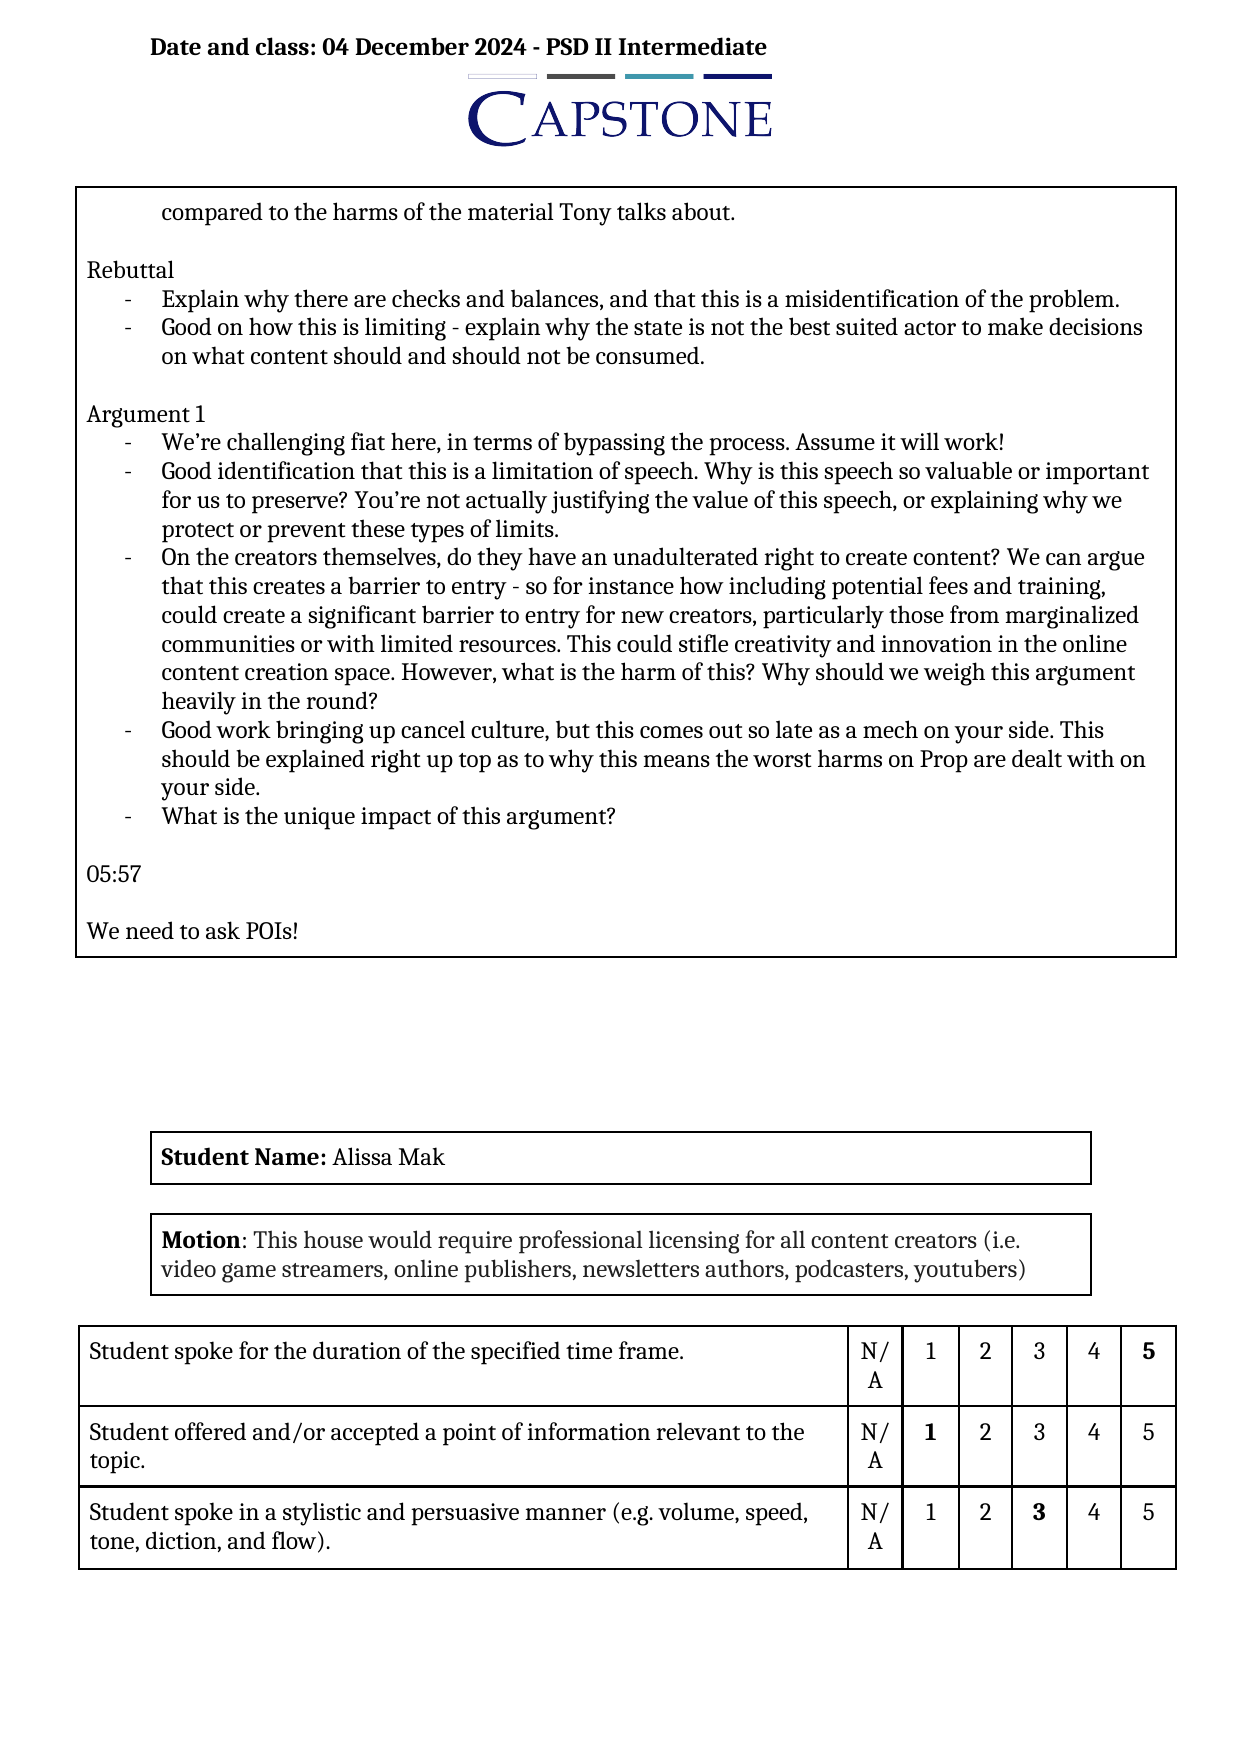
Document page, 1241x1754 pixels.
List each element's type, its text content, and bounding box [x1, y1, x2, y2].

table_cell 1 [904, 1407, 958, 1485]
table_header 3 [1013, 1327, 1066, 1405]
table_cell 2 [960, 1488, 1011, 1568]
table_cell 4 [1068, 1488, 1120, 1568]
table_cell 3 [1013, 1488, 1066, 1568]
table_cell 5 [1122, 1407, 1175, 1485]
table_header Student spoke for the duration of the specified time frame. [80, 1327, 847, 1405]
table_header Student Name: Alissa Mak [152, 1133, 1090, 1182]
table_cell 4 [1068, 1407, 1120, 1485]
table_header Motion: This house would require professional licensing for all content creators (i.e. video game streamers, online publishers, newsletters authors, podcasters, youtubers) [152, 1215, 1090, 1294]
picture [460, 66, 781, 153]
table_cell N/A [849, 1488, 901, 1568]
table_header 5 [1122, 1327, 1175, 1405]
table_header 4 [1068, 1327, 1120, 1405]
table_header 2 [960, 1327, 1011, 1405]
table_header N/A [849, 1327, 901, 1405]
table_cell Student spoke in a stylistic and persuasive manner (e.g. volume, speed, tone, diction, and flow). [80, 1488, 847, 1568]
table_cell Student offered and/or accepted a point of information relevant to the topic. [80, 1407, 847, 1485]
table_cell 5 [1122, 1488, 1175, 1568]
table_cell N/A [849, 1407, 901, 1485]
table_cell 2 [960, 1407, 1011, 1485]
table_cell 3 [1013, 1407, 1066, 1485]
table_cell 1 [904, 1488, 958, 1568]
table_header 1 [904, 1327, 958, 1405]
